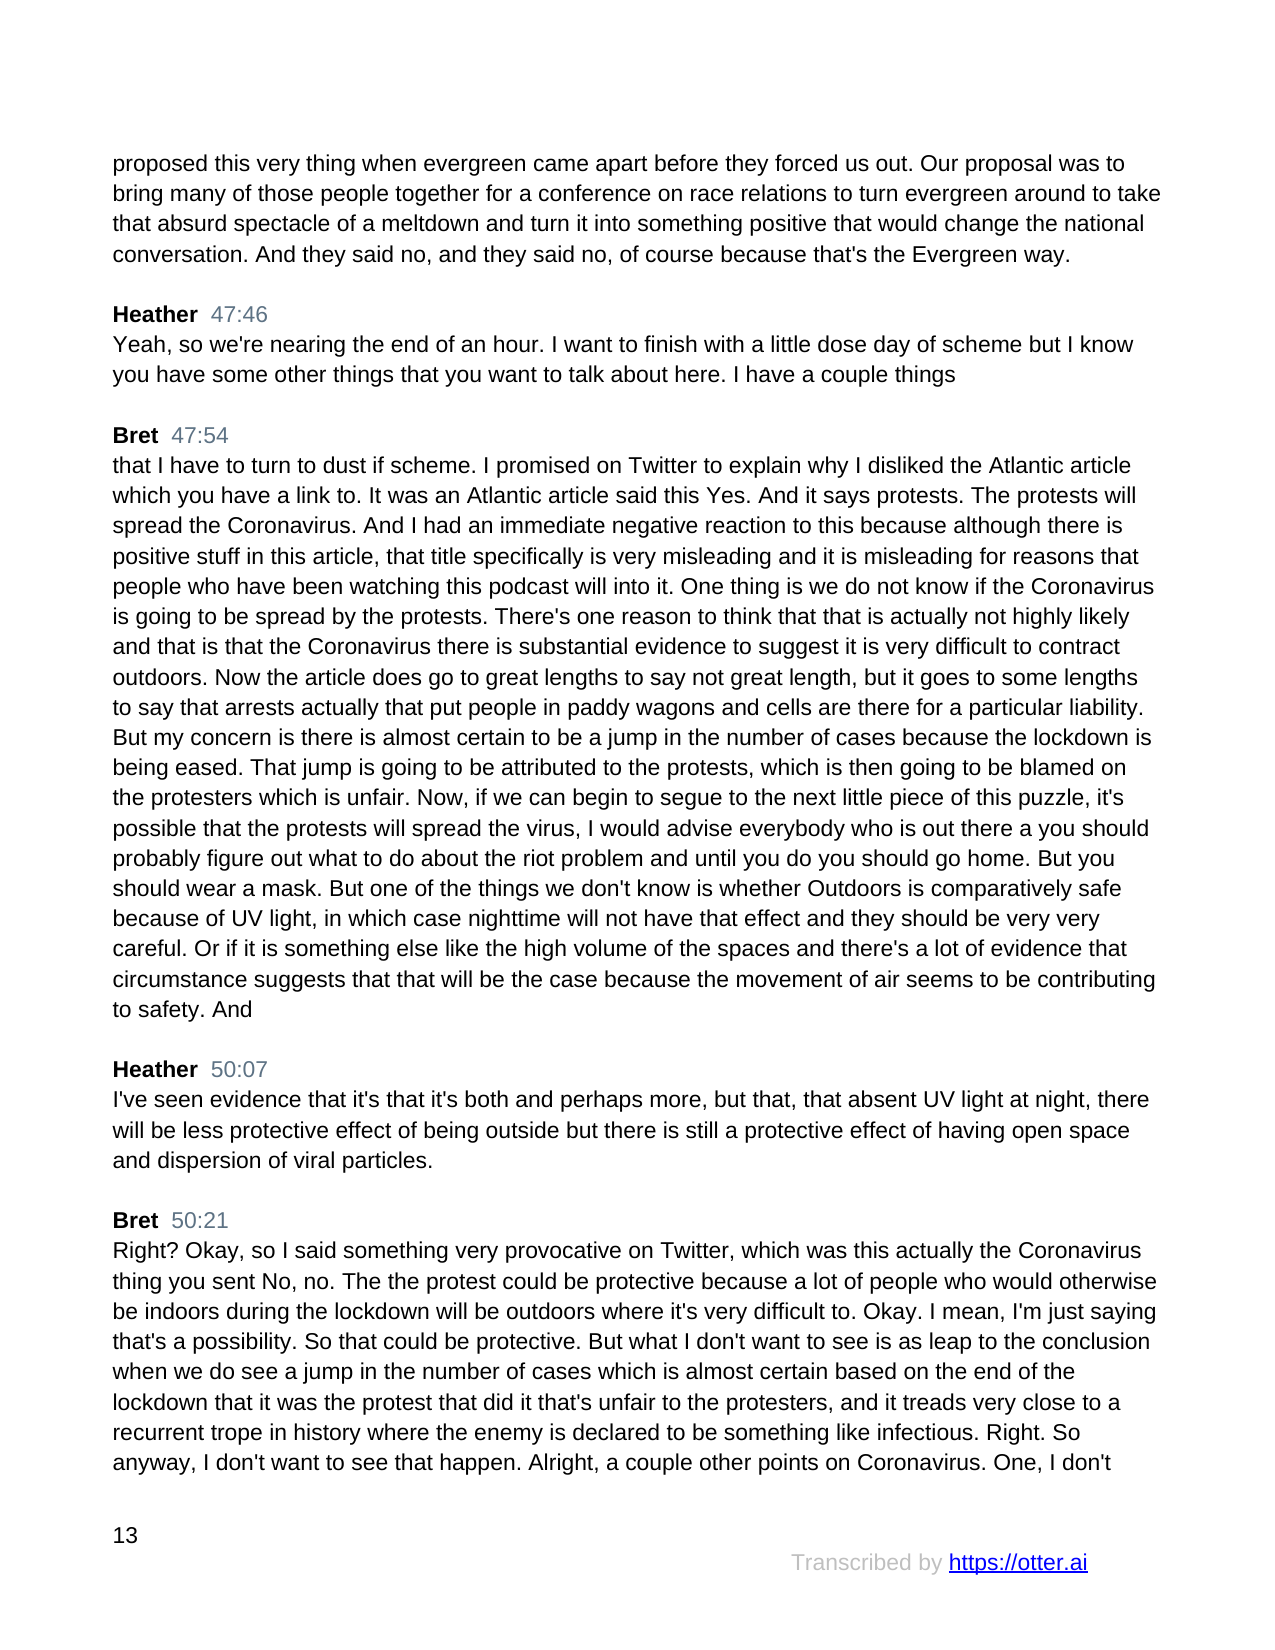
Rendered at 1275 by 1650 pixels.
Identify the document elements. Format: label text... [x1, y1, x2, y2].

text that I have to turn to dust if scheme. I promised on Twitter to explain why I disliked the Atlantic article which you have a link to. It was an Atlantic article said this Yes. And it says protests. The protests will spread the Coronavirus. And I had an immediate negative reaction to this because although there is positive stuff in this article, that title specifically is very misleading and it is misleading for reasons that people who have been watching this podcast will into it. One thing is we do not know if the Coronavirus is going to be spread by the protests. There's one reason to think that that is actually not highly likely and that is that the Coronavirus there is substantial evidence to suggest it is very difficult to contract outdoors. Now the article does go to great lengths to say not great length, but it goes to some lengths to say that arrests actually that put people in paddy wagons and cells are there for a particular liability. But my concern is there is almost certain to be a jump in the number of cases because the lockdown is being eased. That jump is going to be attributed to the protests, which is then going to be blamed on the protesters which is unfair. Now, if we can begin to segue to the next little piece of this puzzle, it's possible that the protests will spread the virus, I would advise everybody who is out there a you should probably figure out what to do about the riot problem and until you do you should go home. But you should wear a mask. But one of the things we don't know is whether Outdoors is comparatively safe because of UV light, in which case nighttime will not have that effect and they should be very very careful. Or if it is something else like the high volume of the spaces and there's a lot of evidence that circumstance suggests that that will be the case because the movement of air seems to be contributing to safety. And [112, 452, 1162, 1022]
text Heather 47:46 [112, 301, 1162, 327]
text Heather 50:07 [112, 1056, 1162, 1083]
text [112, 1237, 1162, 1475]
text Bret 50:21 [112, 1207, 1162, 1234]
text Bret 47:54 [112, 422, 1162, 448]
text I've seen evidence that it's that it's both and perhaps more, but that, that absent UV light at night, there will be less protective effect of being outside but there is still a protective effect of having open space and dispersion of viral particles. [112, 1086, 1162, 1173]
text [112, 150, 1162, 267]
text Yeah, so we're nearing the end of an hour. I want to finish with a little dose day of scheme but I know you have some other things that you want to talk about here. I have a couple things [112, 331, 1162, 388]
